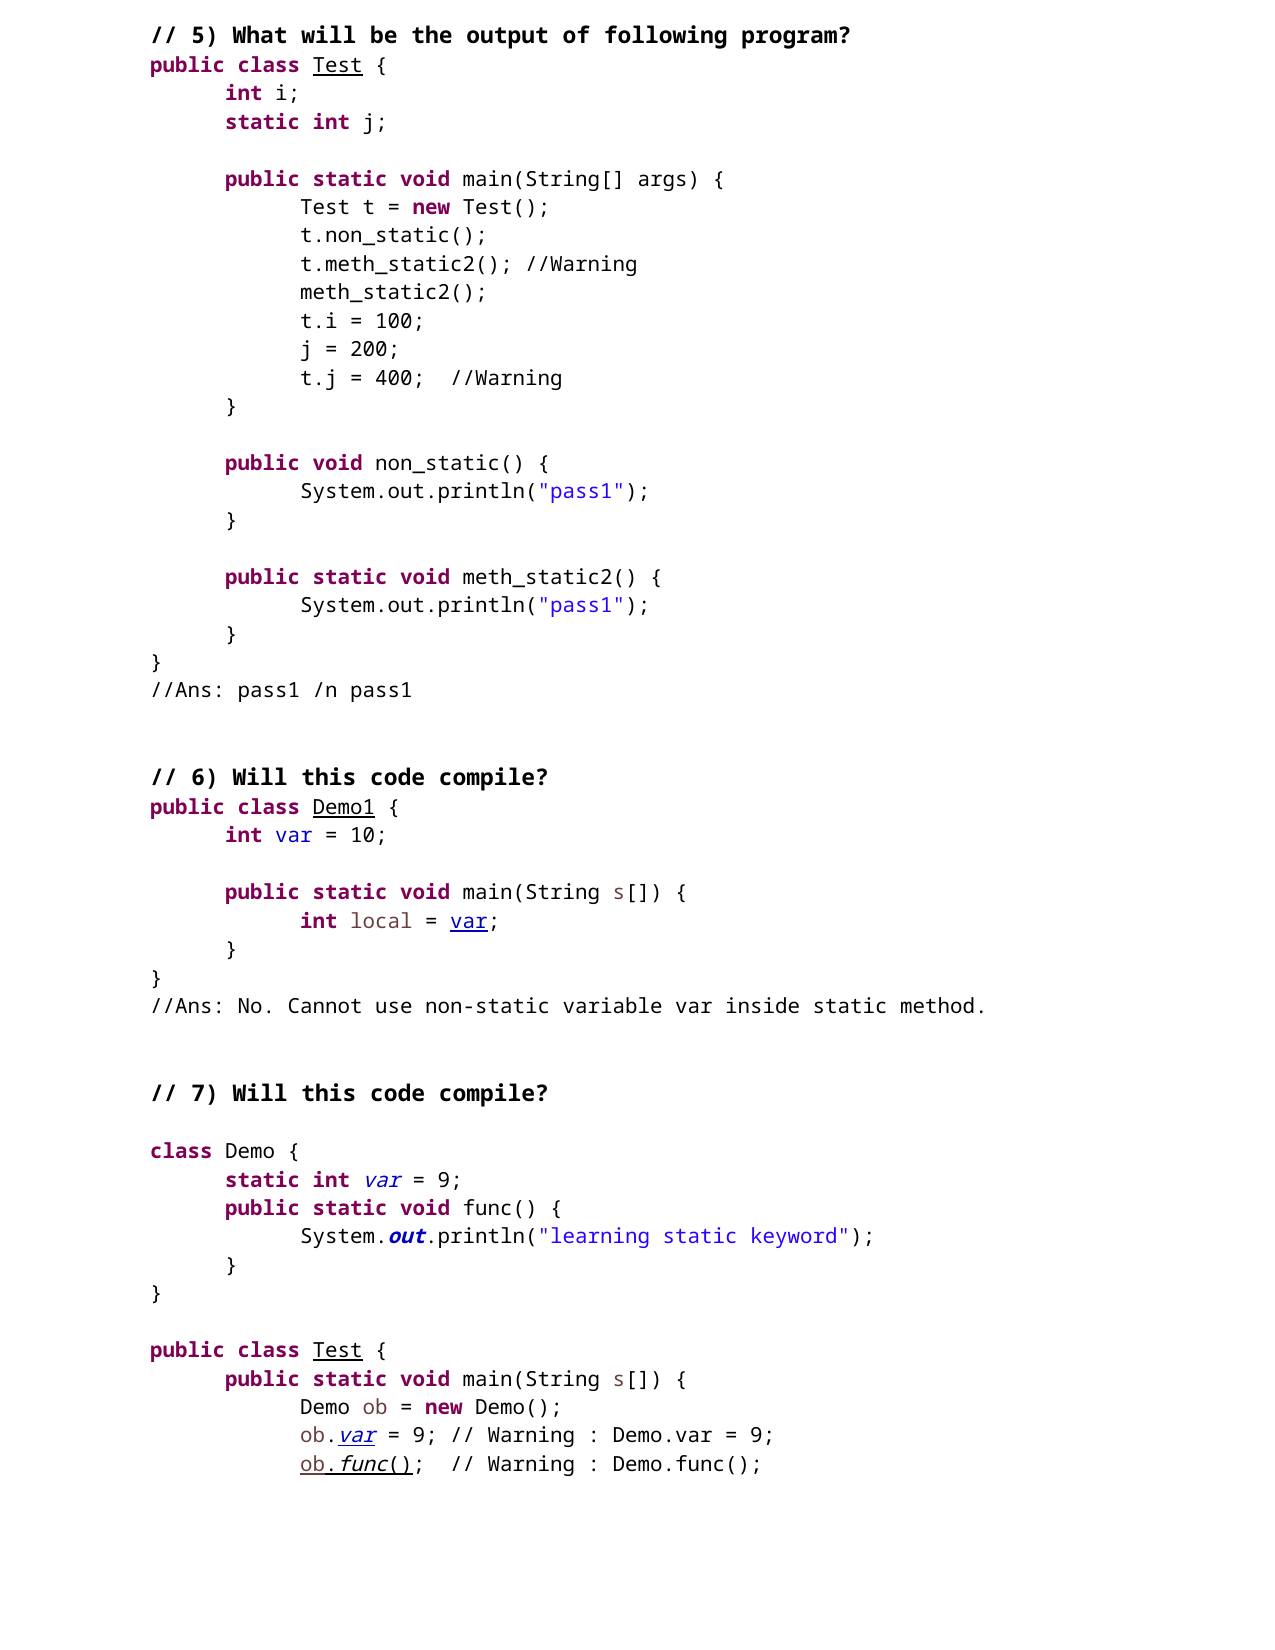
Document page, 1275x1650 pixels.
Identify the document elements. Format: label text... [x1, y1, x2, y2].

text //Ans: pass1 /n pass1 [150, 676, 1125, 704]
text public static void main(String s[]) { [150, 877, 1125, 906]
text System.out.println("pass1"); [150, 590, 1125, 619]
text public static void meth_static2() { [150, 562, 1125, 590]
text } [150, 934, 1125, 963]
text // 6) Will this code compile? [150, 761, 1125, 792]
text t.i = 100; [150, 306, 1125, 334]
text } [150, 505, 1125, 533]
text ob.var = 9; // Warning : Demo.var = 9; [150, 1421, 1125, 1449]
text public static void main(String[] args) { [150, 164, 1125, 192]
text System.out.println("learning static keyword"); [150, 1222, 1125, 1250]
text } [150, 647, 1125, 676]
text int local = var; [150, 906, 1125, 934]
text public class Test { [150, 1335, 1125, 1364]
text } [150, 963, 1125, 991]
text //Ans: No. Cannot use non-static variable var inside static method. [150, 991, 1125, 1020]
text } [150, 619, 1125, 647]
text // 5) What will be the output of following program? [150, 19, 1125, 50]
text j = 200; [150, 334, 1125, 363]
text meth_static2(); [150, 277, 1125, 306]
text public static void func() { [150, 1193, 1125, 1222]
text public class Test { [150, 50, 1125, 78]
text public void non_static() { [150, 448, 1125, 477]
text public class Demo1 { [150, 792, 1125, 821]
text // 7) Will this code compile? [150, 1077, 1125, 1108]
text t.j = 400; //Warning [150, 363, 1125, 391]
text int var = 10; [150, 821, 1125, 849]
text class Demo { [150, 1136, 1125, 1165]
text static int j; [150, 107, 1125, 135]
text ob.func(); // Warning : Demo.func(); [150, 1449, 1125, 1477]
text System.out.println("pass1"); [150, 477, 1125, 505]
text Test t = new Test(); [150, 192, 1125, 221]
text Demo ob = new Demo(); [150, 1392, 1125, 1421]
text public static void main(String s[]) { [150, 1364, 1125, 1392]
text } [150, 1250, 1125, 1278]
text } [150, 391, 1125, 420]
text t.non_static(); [150, 221, 1125, 249]
text int i; [150, 78, 1125, 107]
text static int var = 9; [150, 1165, 1125, 1193]
text t.meth_static2(); //Warning [150, 249, 1125, 277]
text } [150, 1278, 1125, 1307]
